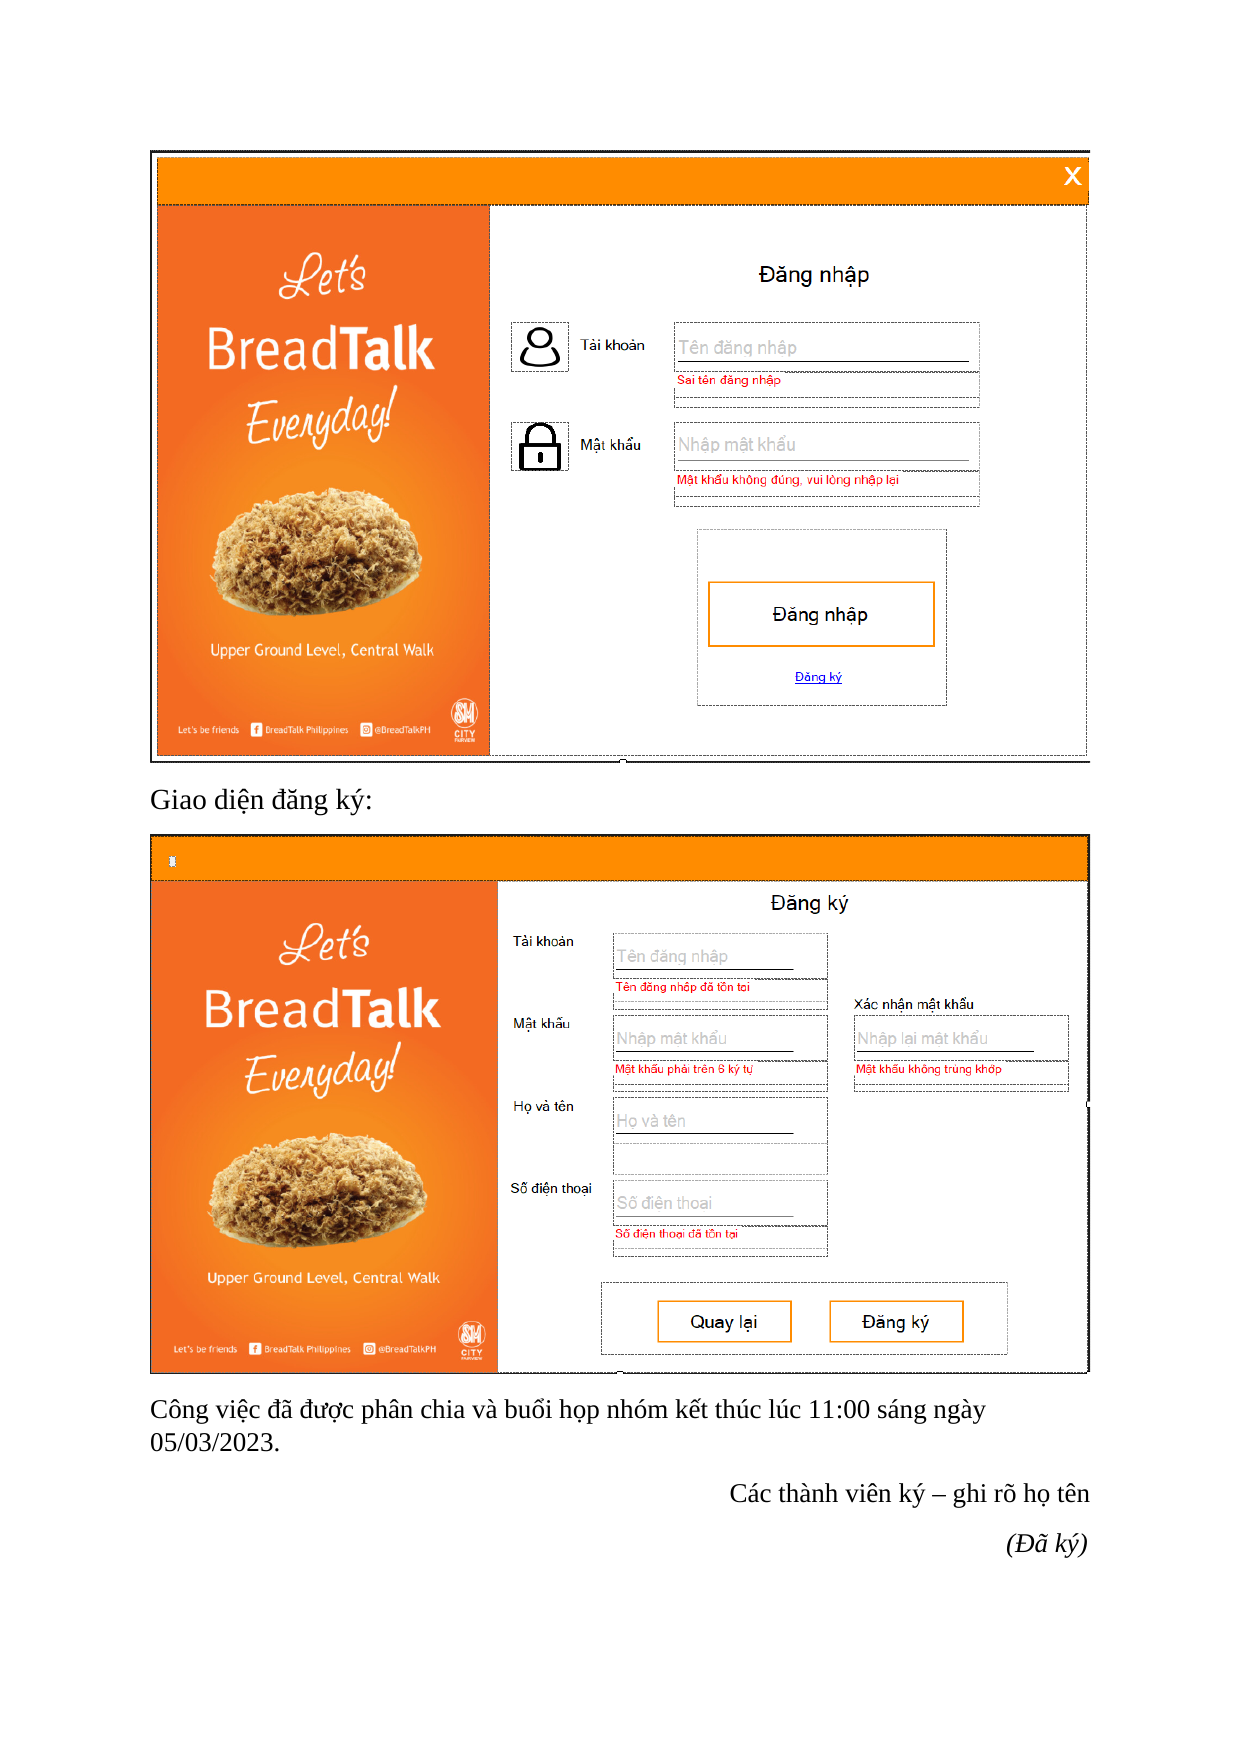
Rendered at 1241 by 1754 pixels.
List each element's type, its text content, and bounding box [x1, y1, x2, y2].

text Công việc đã được phân chia và buổi họp nhóm kết thúc lúc 11:00 sáng ngày 05/03/2023. [150, 1393, 1090, 1458]
text Giao diện đăng ký: [150, 782, 1090, 815]
picture [150, 834, 1091, 1374]
text (Đã ký) [150, 1527, 1090, 1558]
picture [150, 150, 1091, 763]
text Các thành viên ký – ghi rõ họ tên [150, 1477, 1090, 1508]
